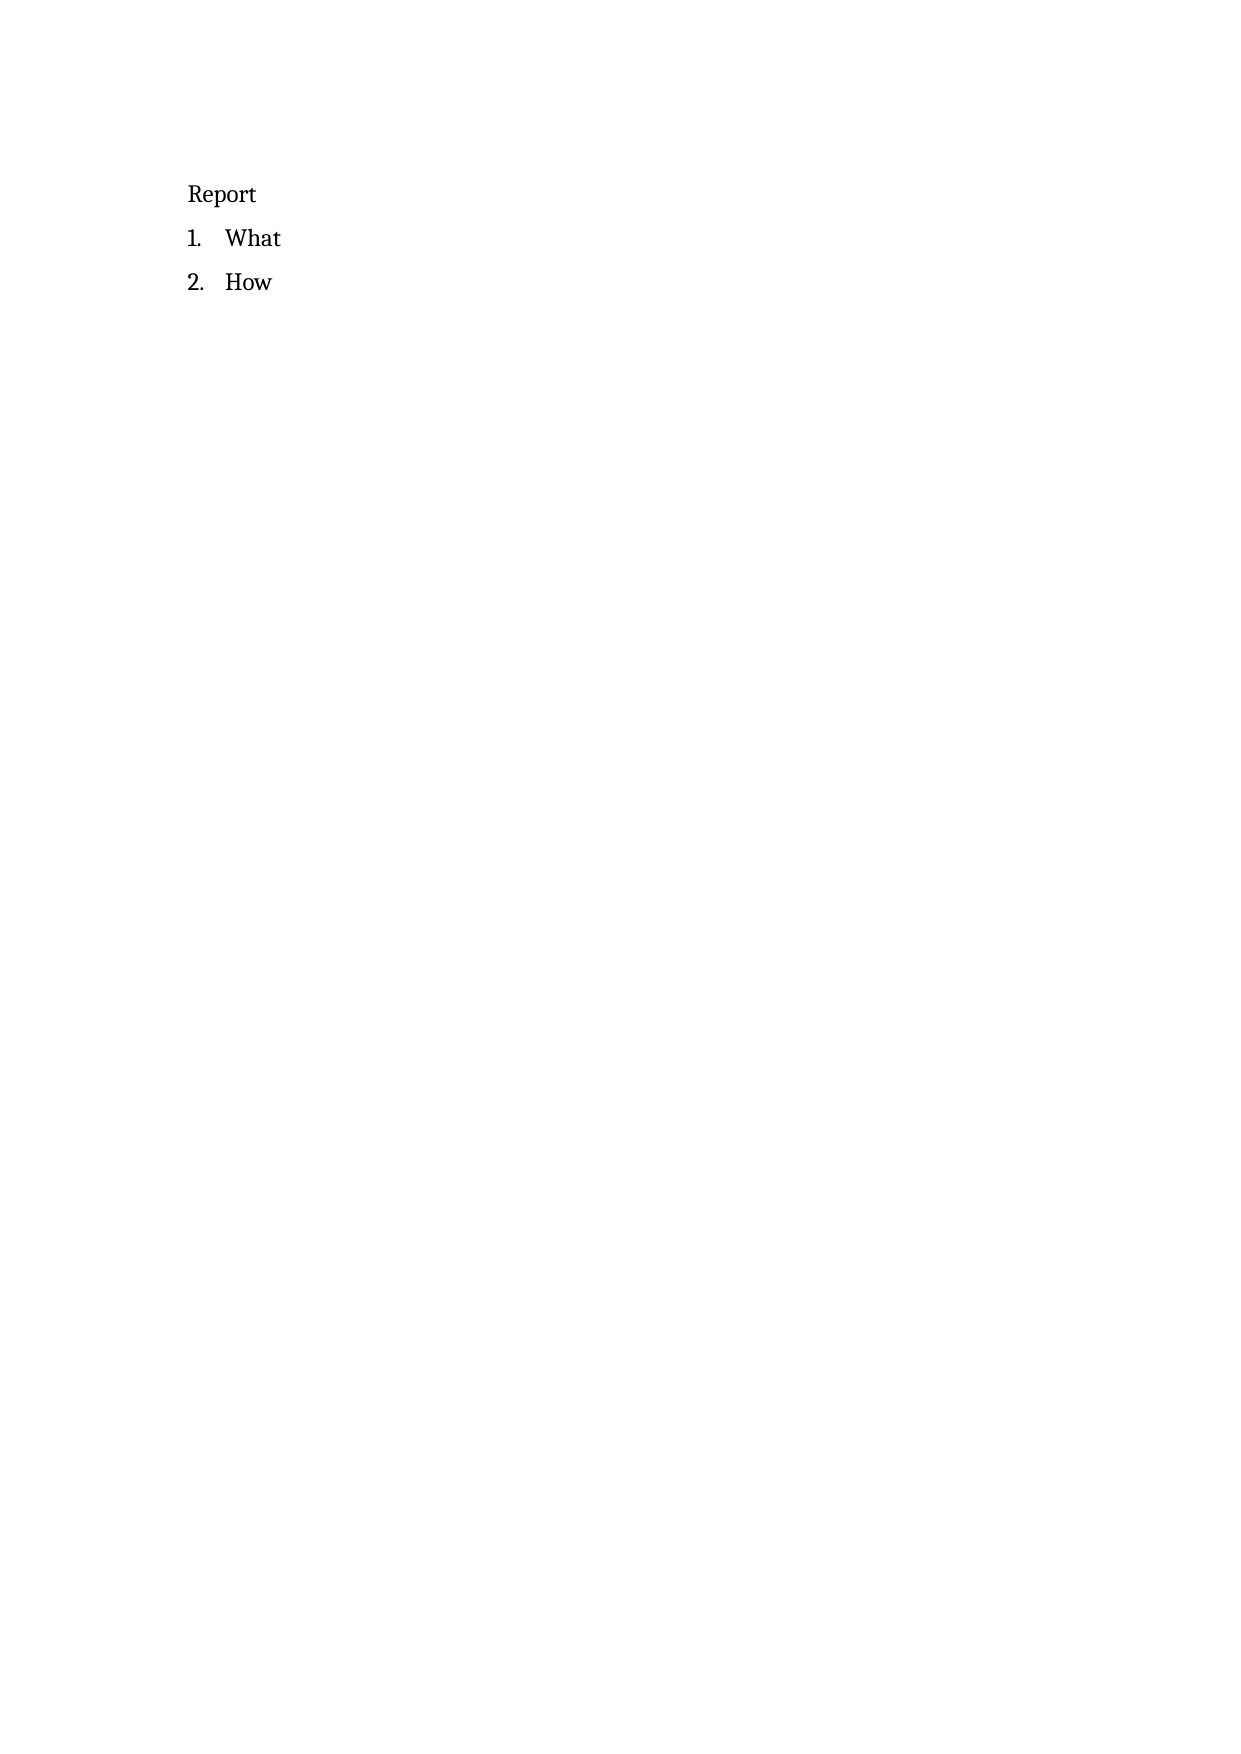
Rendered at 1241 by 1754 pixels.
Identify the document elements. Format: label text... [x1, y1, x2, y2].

text Report [187, 172, 1053, 216]
list How [187, 260, 1053, 304]
list What [187, 216, 1053, 260]
